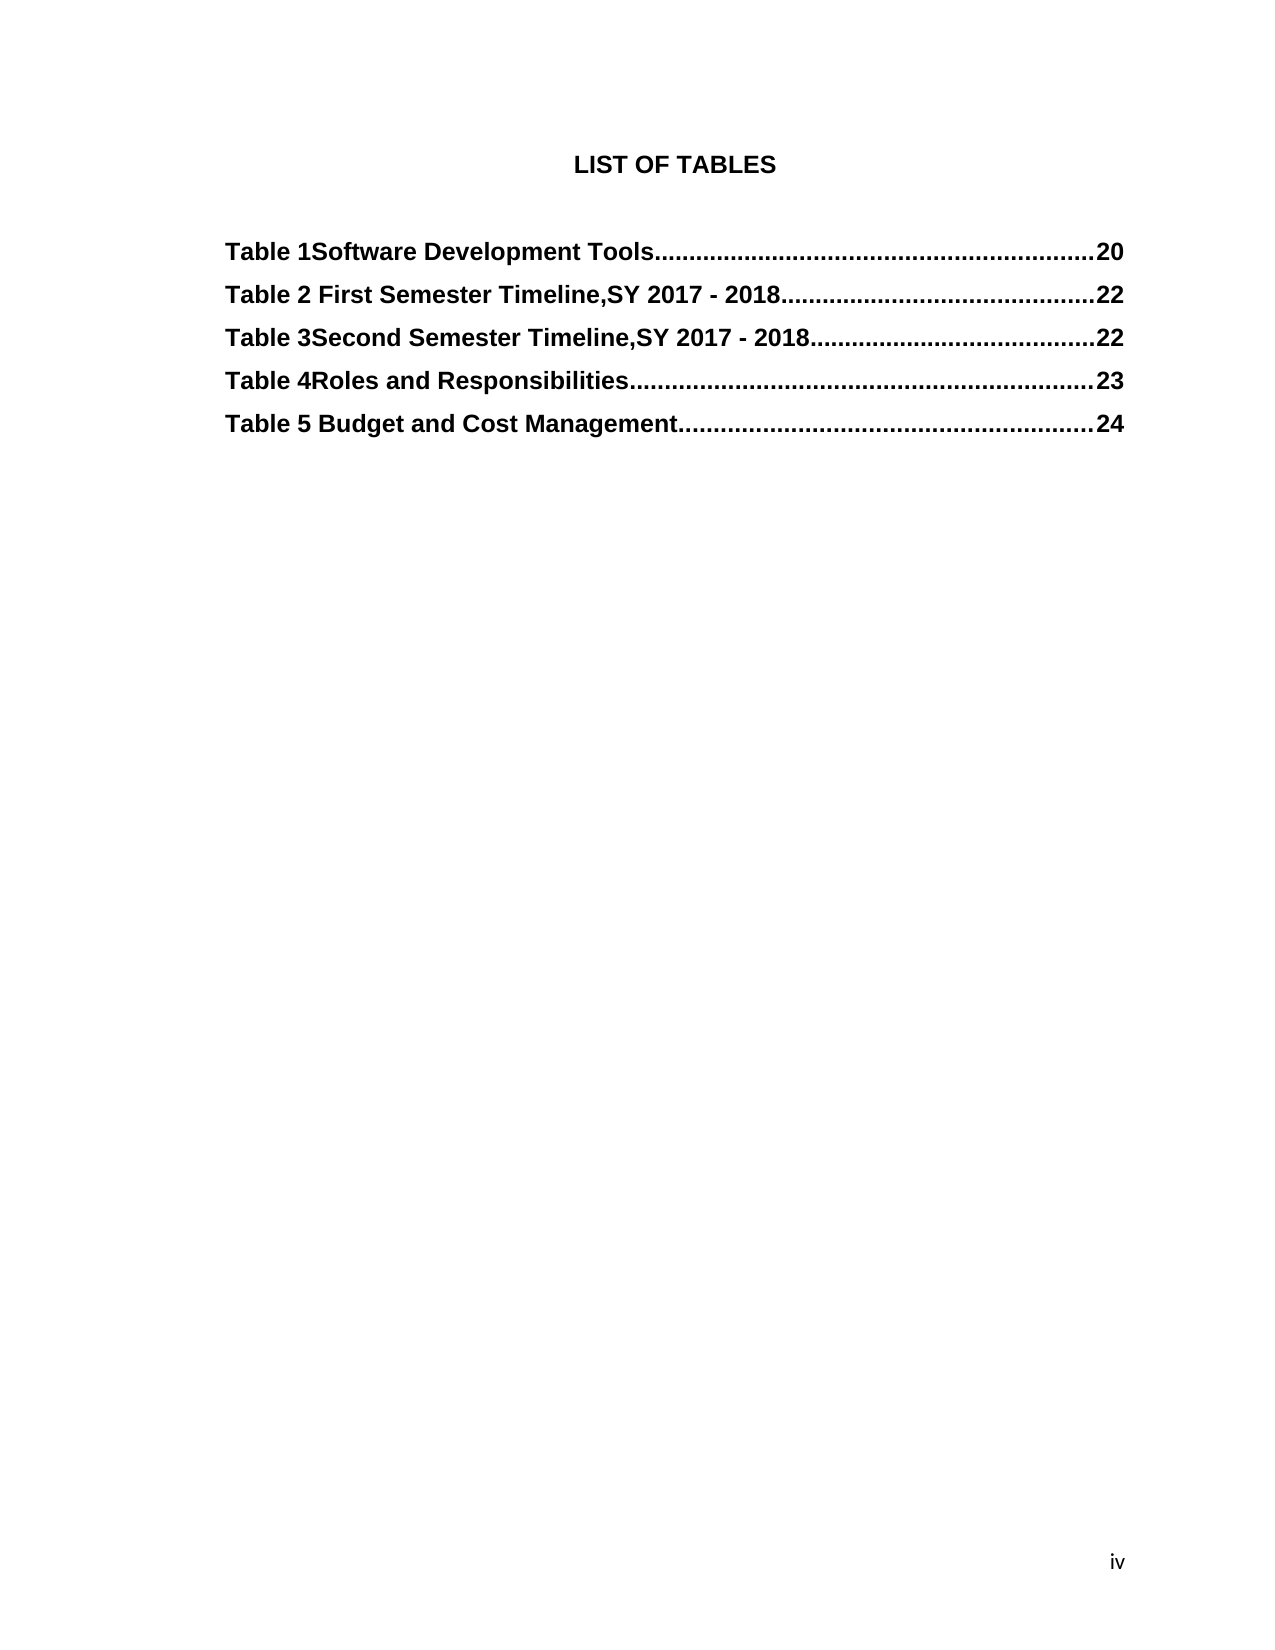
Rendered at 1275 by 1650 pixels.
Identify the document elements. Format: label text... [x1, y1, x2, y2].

text Table 5 Budget and Cost Management 24 [225, 409, 1125, 438]
text Table 1Software Development Tools 20 [225, 237, 1125, 266]
text Table 2 First Semester Timeline,SY 2017 - 2018 22 [225, 280, 1125, 309]
text Table 3Second Semester Timeline,SY 2017 - 2018 22 [225, 323, 1125, 352]
text Table 4Roles and Responsibilities 23 [225, 366, 1125, 395]
subtitle LIST OF TABLES [225, 150, 1125, 179]
